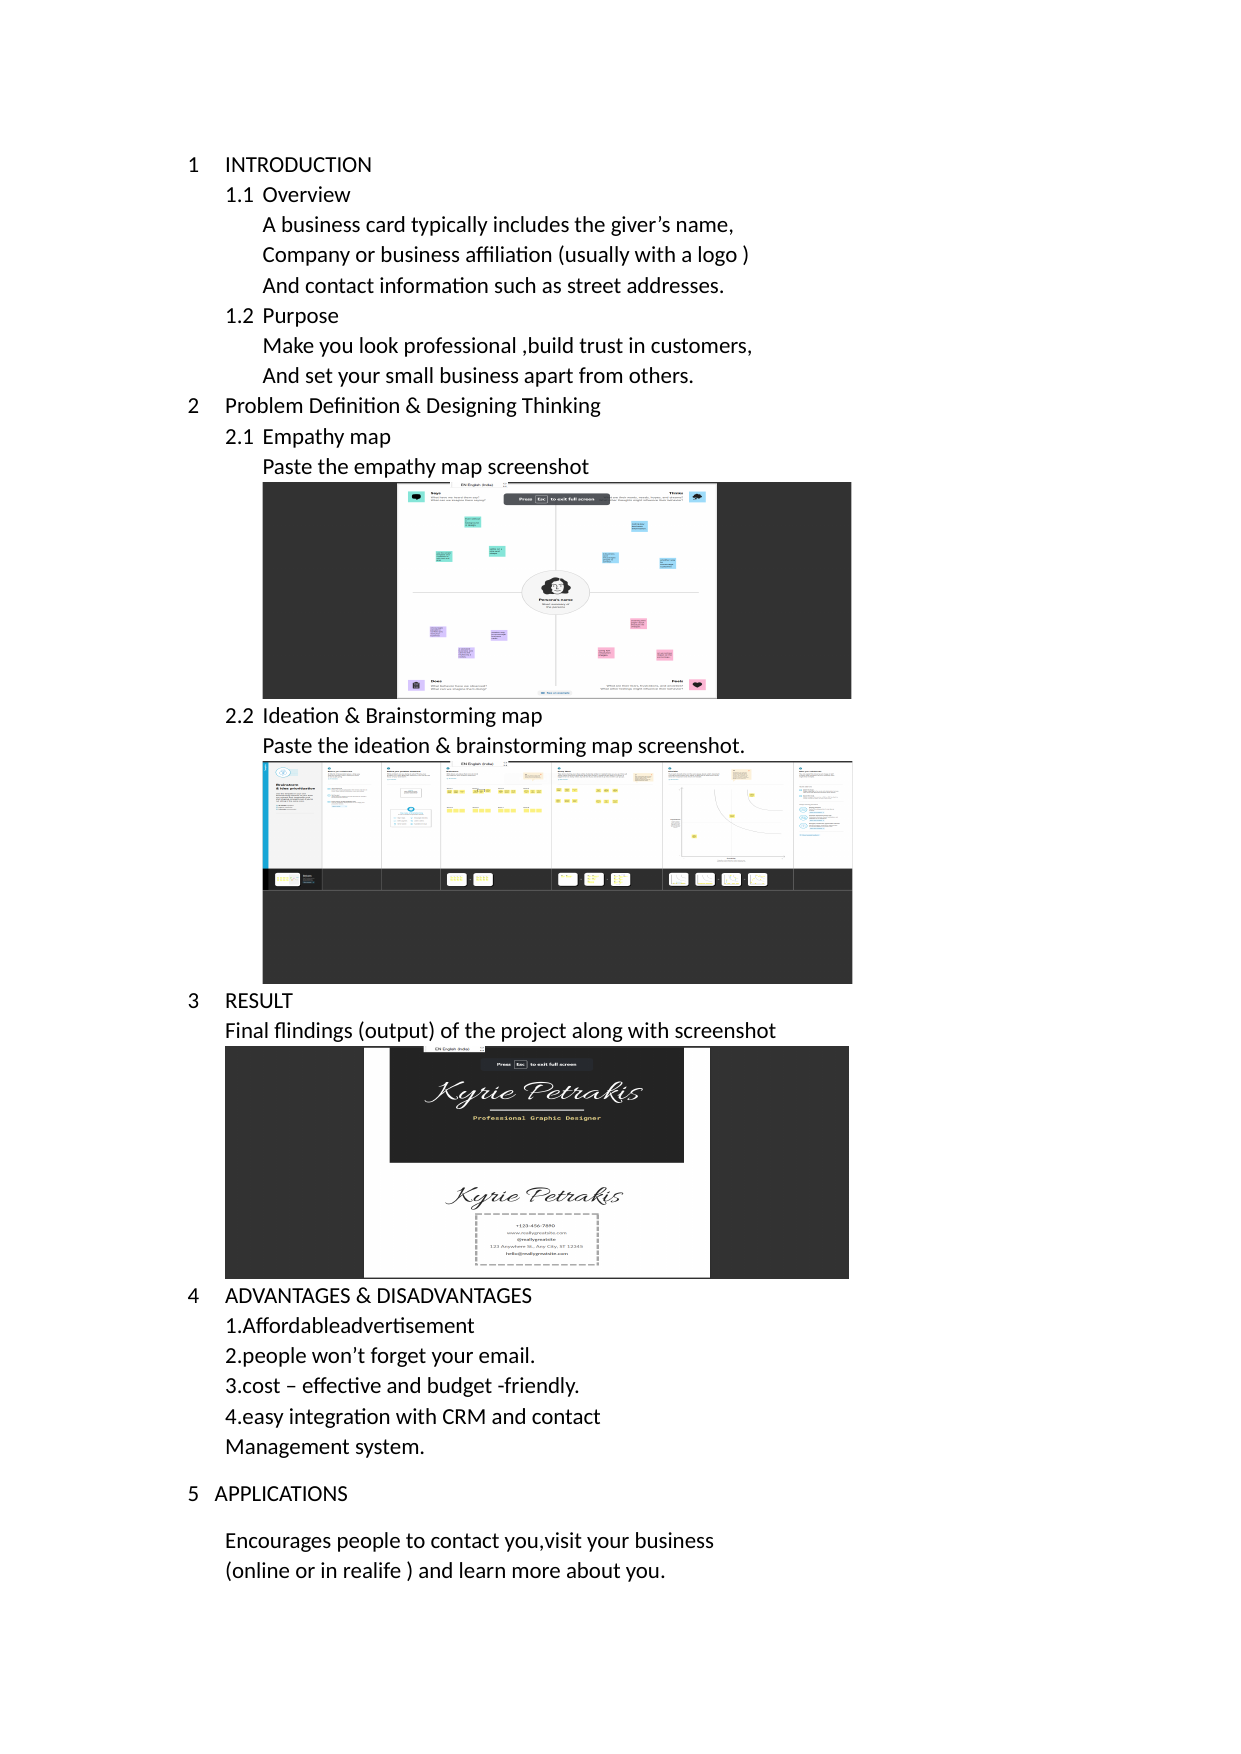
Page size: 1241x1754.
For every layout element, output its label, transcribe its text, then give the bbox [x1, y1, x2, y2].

list Overview [225, 180, 1090, 208]
list RESULT [187, 986, 1090, 1014]
picture [262, 482, 852, 699]
list Company or business affiliation (usually with a logo ) [262, 241, 1090, 269]
list INTRODUCTION [187, 150, 1090, 178]
list Encourages people to contact you,visit your business [225, 1526, 1090, 1554]
list Paste the empathy map screenshot [262, 452, 1090, 480]
list Final flindings (output) of the project along with screenshot [225, 1016, 1090, 1044]
list 1.Affordableadvertisement [225, 1311, 1090, 1339]
text 5 APPLICATIONS [187, 1479, 1090, 1507]
list A business card typically includes the giver’s name, [262, 210, 1090, 238]
list 2.people won’t forget your email. [225, 1341, 1090, 1369]
picture [225, 1046, 849, 1279]
list Purpose [225, 301, 1090, 329]
list Make you look professional ,build trust in customers, [262, 331, 1090, 359]
list Ideation & Brainstorming map [225, 701, 1090, 729]
list 3.cost – effective and budget -friendly. [225, 1372, 1090, 1399]
list (online or in realife ) and learn more about you. [225, 1556, 1090, 1584]
list ADVANTAGES & DISADVANTAGES [187, 1281, 1090, 1309]
list Management system. [225, 1432, 1090, 1460]
list Paste the ideation & brainstorming map screenshot. [262, 731, 1090, 759]
list Empathy map [225, 422, 1090, 450]
list 4.easy integration with CRM and contact [225, 1402, 1090, 1430]
list And contact information such as street addresses. [262, 271, 1090, 299]
picture [262, 761, 853, 984]
list And set your small business apart from others. [262, 361, 1090, 389]
list Problem Definition & Designing Thinking [187, 392, 1090, 420]
